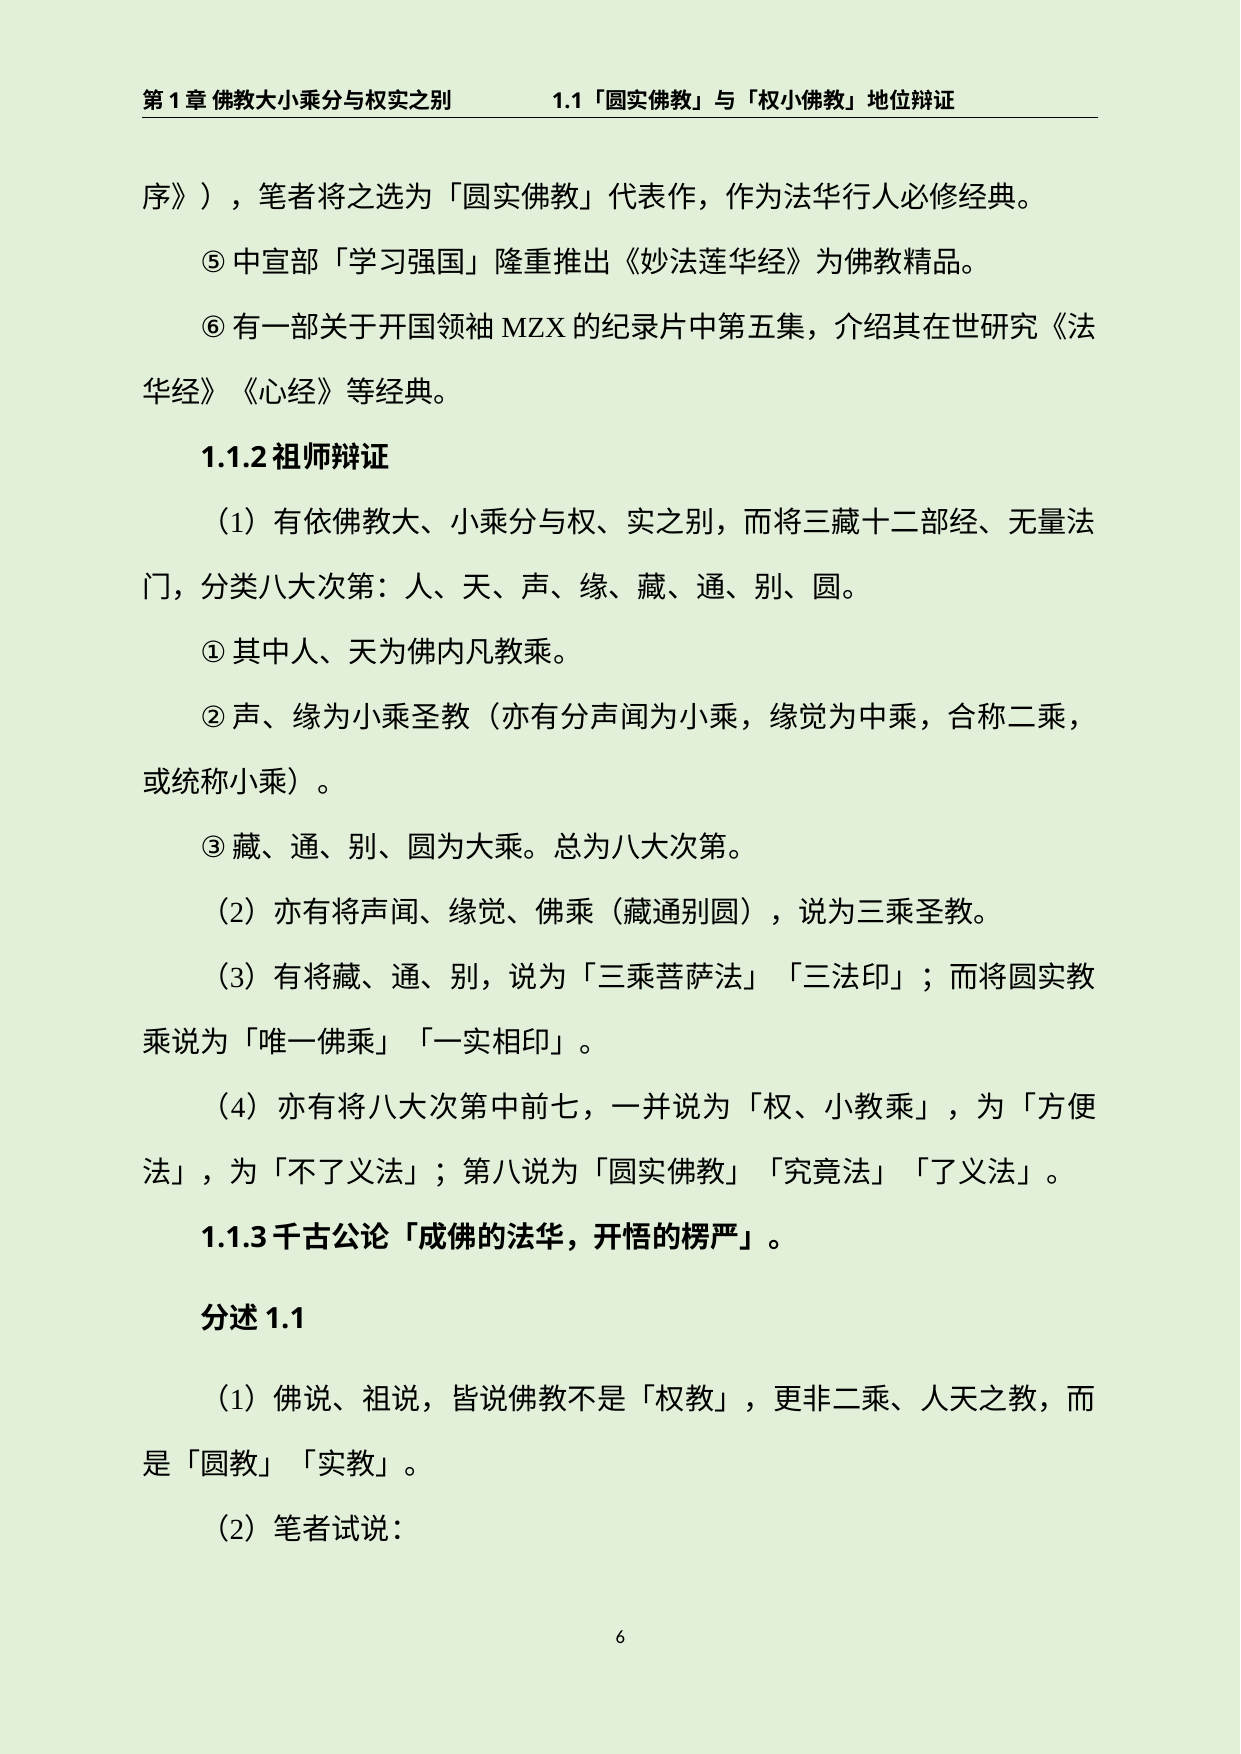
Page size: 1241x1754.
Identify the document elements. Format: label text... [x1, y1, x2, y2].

text （2）笔者试说： [142, 1494, 1098, 1559]
text ⑥有一部关于开国领袖MZX的纪录片中第五集，介绍其在世研究《法华经》《心经》等经典。 [142, 292, 1098, 422]
text ⑤中宣部「学习强国」隆重推出《妙法莲华经》为佛教精品。 [142, 227, 1098, 292]
text （1）有依佛教大、小乘分与权、实之别，而将三藏十二部经、无量法门，分类八大次第：人、天、声、缘、藏、通、别、圆。 [142, 487, 1098, 617]
list 1.1.2祖师辩证 [142, 422, 1098, 487]
text ③藏、通、别、圆为大乘。总为八大次第。 [142, 812, 1098, 877]
text ①其中人、天为佛内凡教乘。 [142, 617, 1098, 682]
text （2）亦有将声闻、缘觉、佛乘（藏通别圆），说为三乘圣教。 [142, 877, 1098, 942]
text （3）有将藏、通、别，说为「三乘菩萨法」「三法印」；而将圆实教乘说为「唯一佛乘」「一实相印」。 [142, 942, 1098, 1072]
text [142, 162, 1098, 227]
text 分述1.1 [142, 1283, 1098, 1348]
list 1.1.3千古公论「成佛的法华，开悟的楞严」。 [142, 1202, 1098, 1267]
text （1）佛说、祖说，皆说佛教不是「权教」，更非二乘、人天之教，而是「圆教」「实教」。 [142, 1364, 1098, 1494]
text ②声、缘为小乘圣教（亦有分声闻为小乘，缘觉为中乘，合称二乘，或统称小乘）。 [142, 682, 1098, 812]
text （4）亦有将八大次第中前七，一并说为「权、小教乘」，为「方便法」，为「不了义法」；第八说为「圆实佛教」「究竟法」「了义法」。 [142, 1072, 1098, 1202]
